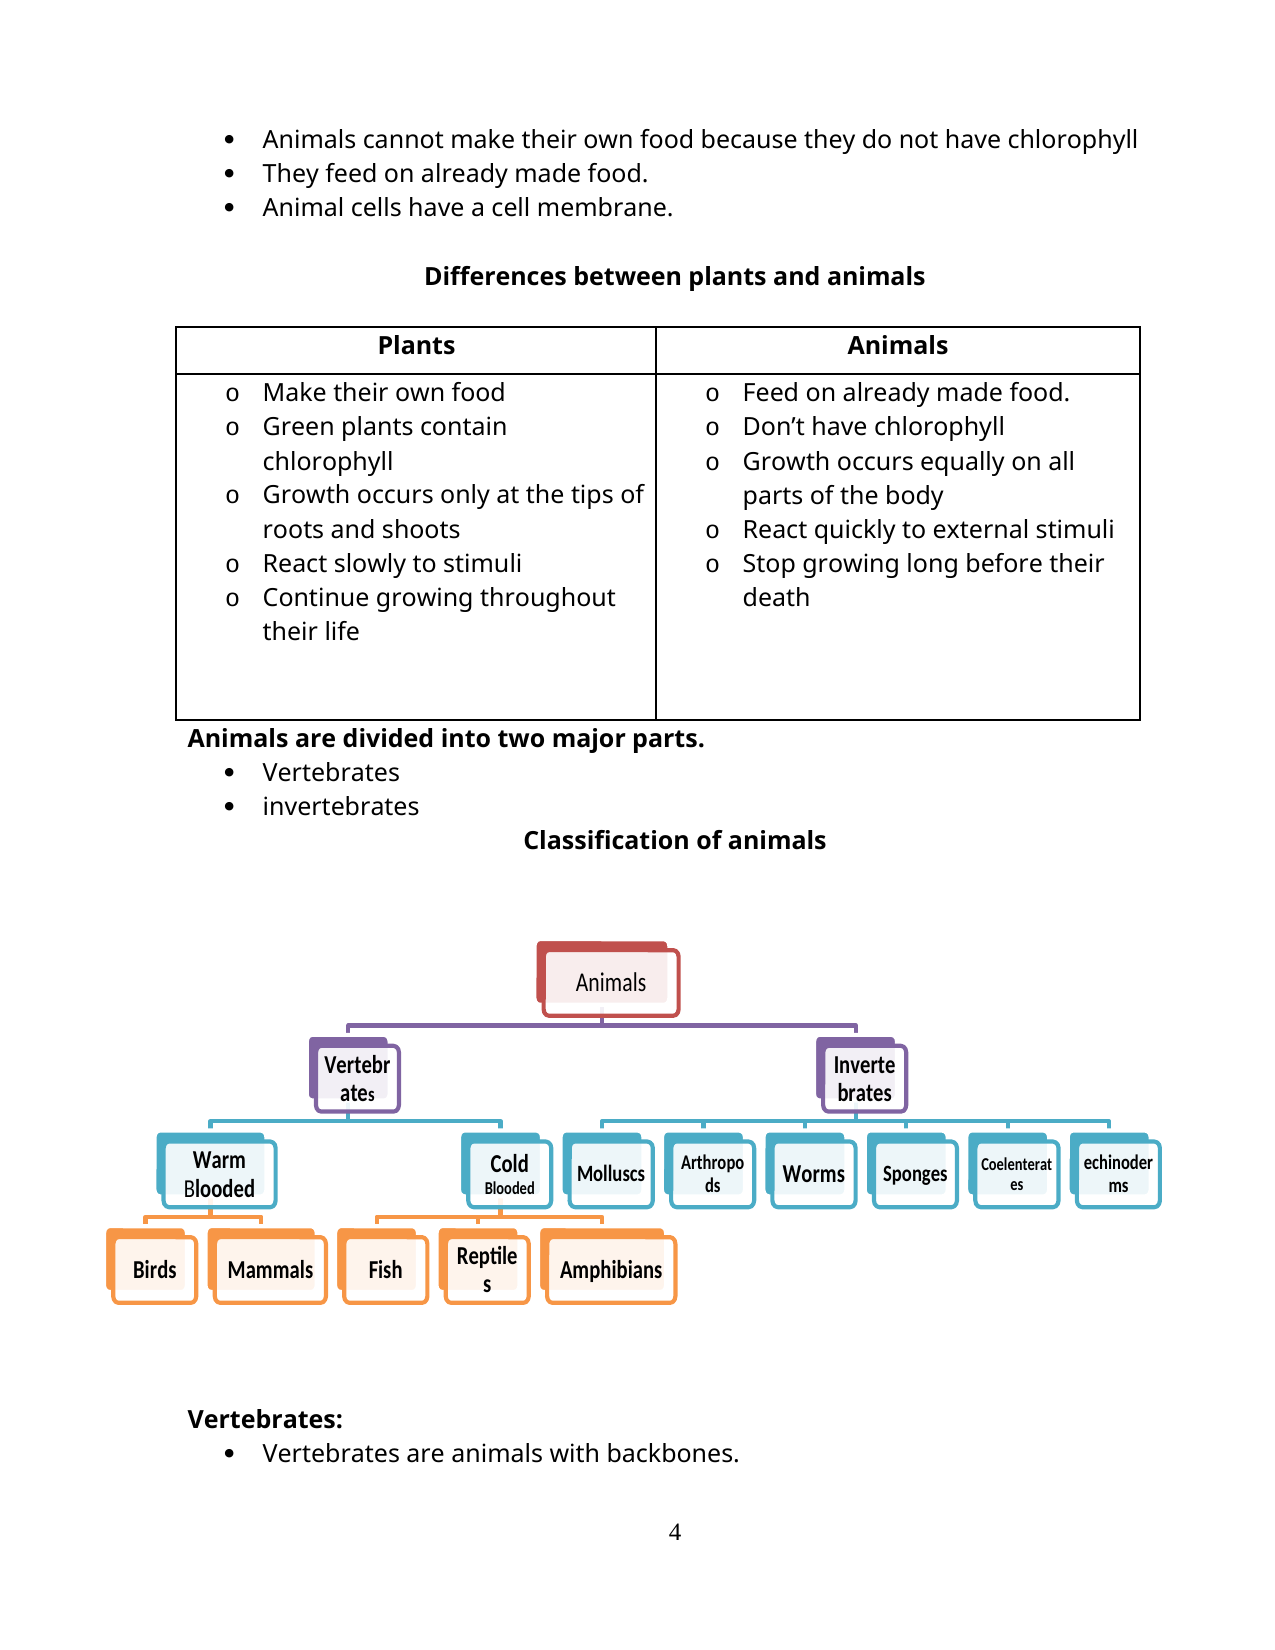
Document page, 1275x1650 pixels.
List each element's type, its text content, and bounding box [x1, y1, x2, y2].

list They feed on already made food. [225, 156, 1162, 190]
list Vertebrates [225, 754, 1162, 788]
list Animals cannot make their own food because they do not have chlorophyll [225, 122, 1162, 156]
text Animals are divided into two major parts. [187, 720, 1162, 754]
table_cell Feed on already made food. Don’t have chlorophyll Growth occurs equally on all parts of the body React quickly to external stimuli Stop growing long before their death [657, 375, 1139, 719]
table_header Animals [657, 328, 1139, 373]
table_cell Make their own food Green plants contain chlorophyll Growth occurs only at the tips of roots and shoots React slowly to stimuli Continue growing throughout their life [177, 375, 655, 719]
text Classification of animals [187, 823, 1162, 857]
text Differences between plants and animals [187, 258, 1162, 292]
list Vertebrates are animals with backbones. [225, 1436, 1162, 1470]
table_header Plants [177, 328, 655, 373]
list Animal cells have a cell membrane. [225, 190, 1162, 224]
list invertebrates [225, 788, 1162, 823]
text Vertebrates: [187, 1402, 1162, 1436]
